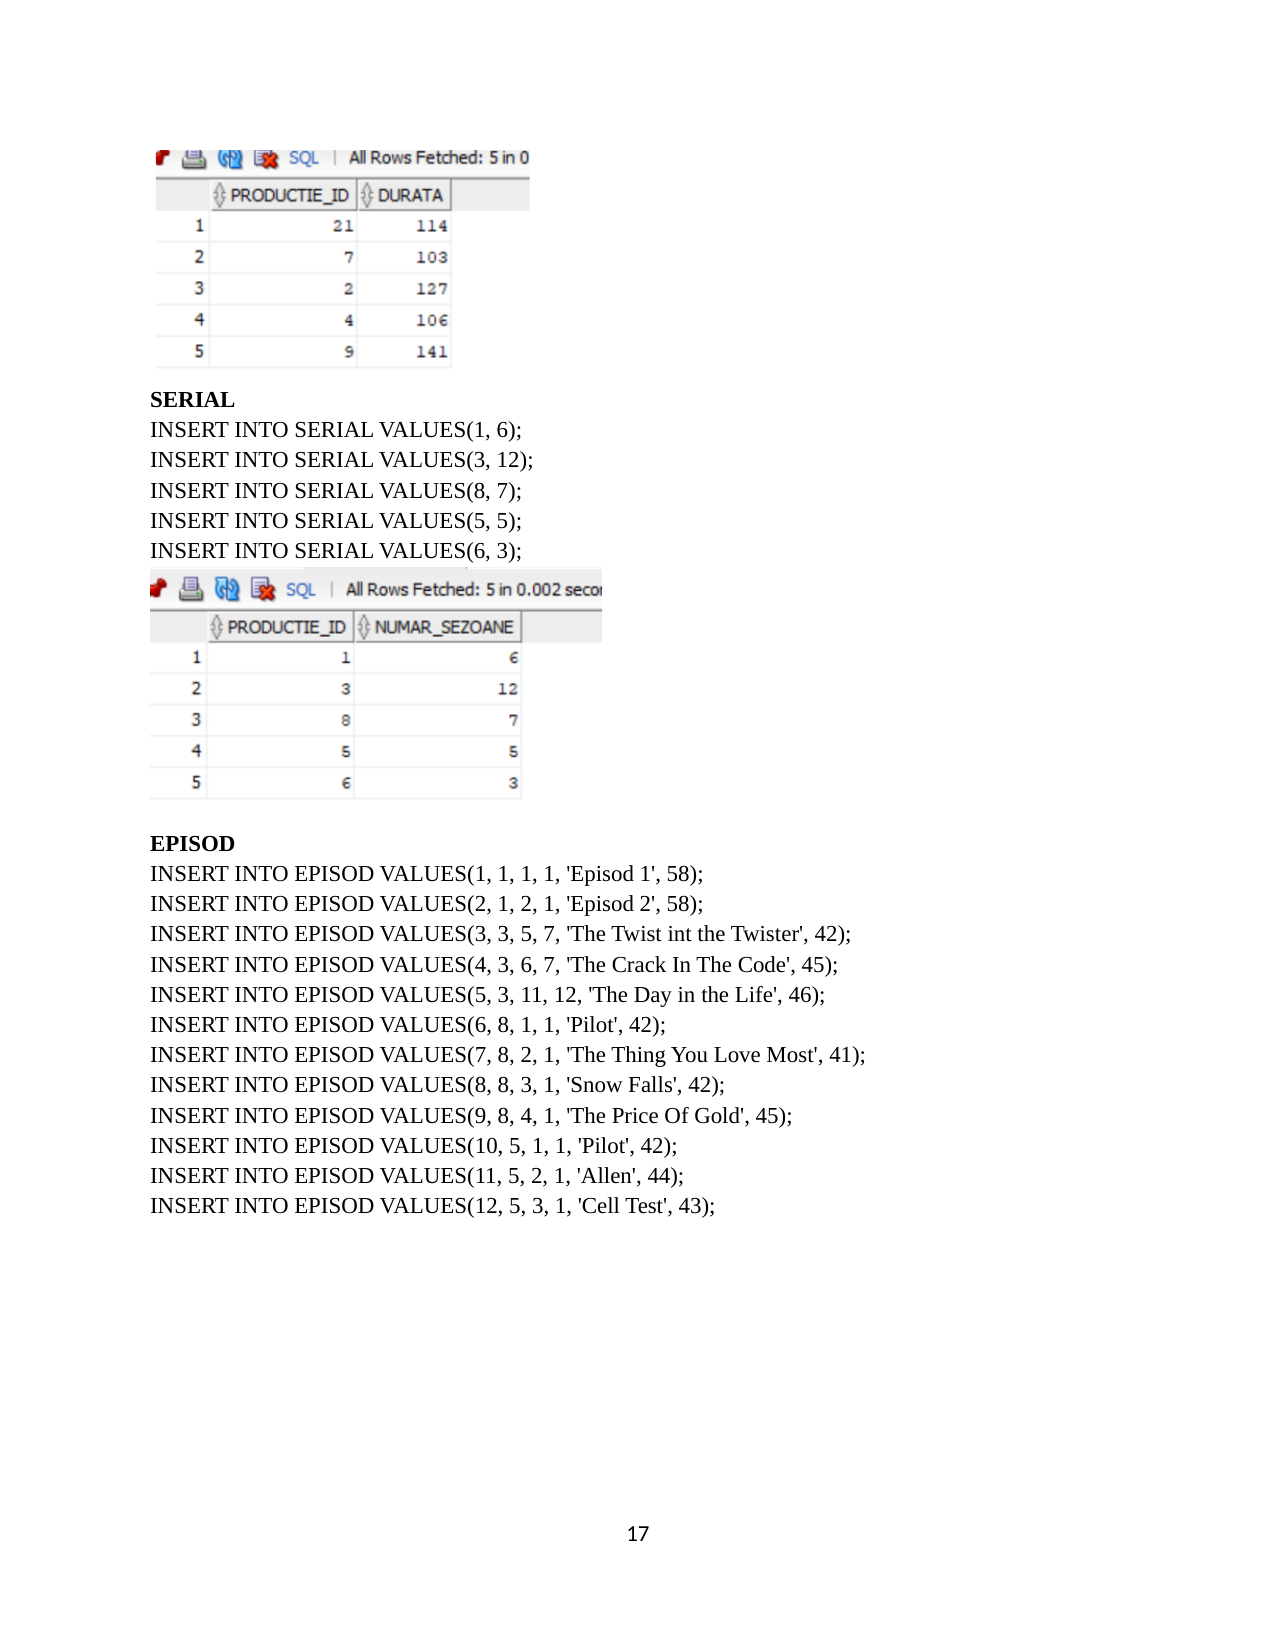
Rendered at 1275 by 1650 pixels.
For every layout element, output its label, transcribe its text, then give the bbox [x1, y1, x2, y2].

text INSERT INTO EPISOD VALUES(1, 1, 1, 1, 'Episod 1', 58); [150, 860, 1125, 886]
picture [155, 150, 530, 383]
text INSERT INTO EPISOD VALUES(10, 5, 1, 1, 'Pilot', 42); [150, 1132, 1125, 1158]
text INSERT INTO SERIAL VALUES(3, 12); [150, 447, 1125, 473]
text INSERT INTO EPISOD VALUES(3, 3, 5, 7, 'The Twist int the Twister', 42); [150, 921, 1125, 947]
text INSERT INTO EPISOD VALUES(11, 5, 2, 1, 'Allen', 44); [150, 1162, 1125, 1188]
text INSERT INTO EPISOD VALUES(8, 8, 3, 1, 'Snow Falls', 42); [150, 1072, 1125, 1098]
text INSERT INTO SERIAL VALUES(5, 5); [150, 507, 1125, 533]
text INSERT INTO EPISOD VALUES(9, 8, 4, 1, 'The Price Of Gold', 45); [150, 1102, 1125, 1128]
text INSERT INTO EPISOD VALUES(12, 5, 3, 1, 'Cell Test', 43); [150, 1192, 1125, 1219]
text INSERT INTO EPISOD VALUES(2, 1, 2, 1, 'Episod 2', 58); [150, 890, 1125, 917]
text INSERT INTO EPISOD VALUES(6, 8, 1, 1, 'Pilot', 42); [150, 1011, 1125, 1037]
text INSERT INTO SERIAL VALUES(8, 7); [150, 477, 1125, 503]
picture [150, 567, 603, 826]
text SERIAL [150, 386, 1125, 412]
text INSERT INTO EPISOD VALUES(4, 3, 6, 7, 'The Crack In The Code', 45); [150, 951, 1125, 977]
text INSERT INTO EPISOD VALUES(5, 3, 11, 12, 'The Day in the Life', 46); [150, 981, 1125, 1007]
text INSERT INTO SERIAL VALUES(6, 3); [150, 537, 1125, 563]
text INSERT INTO SERIAL VALUES(1, 6); [150, 416, 1125, 443]
text INSERT INTO EPISOD VALUES(7, 8, 2, 1, 'The Thing You Love Most', 41); [150, 1041, 1125, 1068]
text EPISOD [150, 830, 1125, 856]
